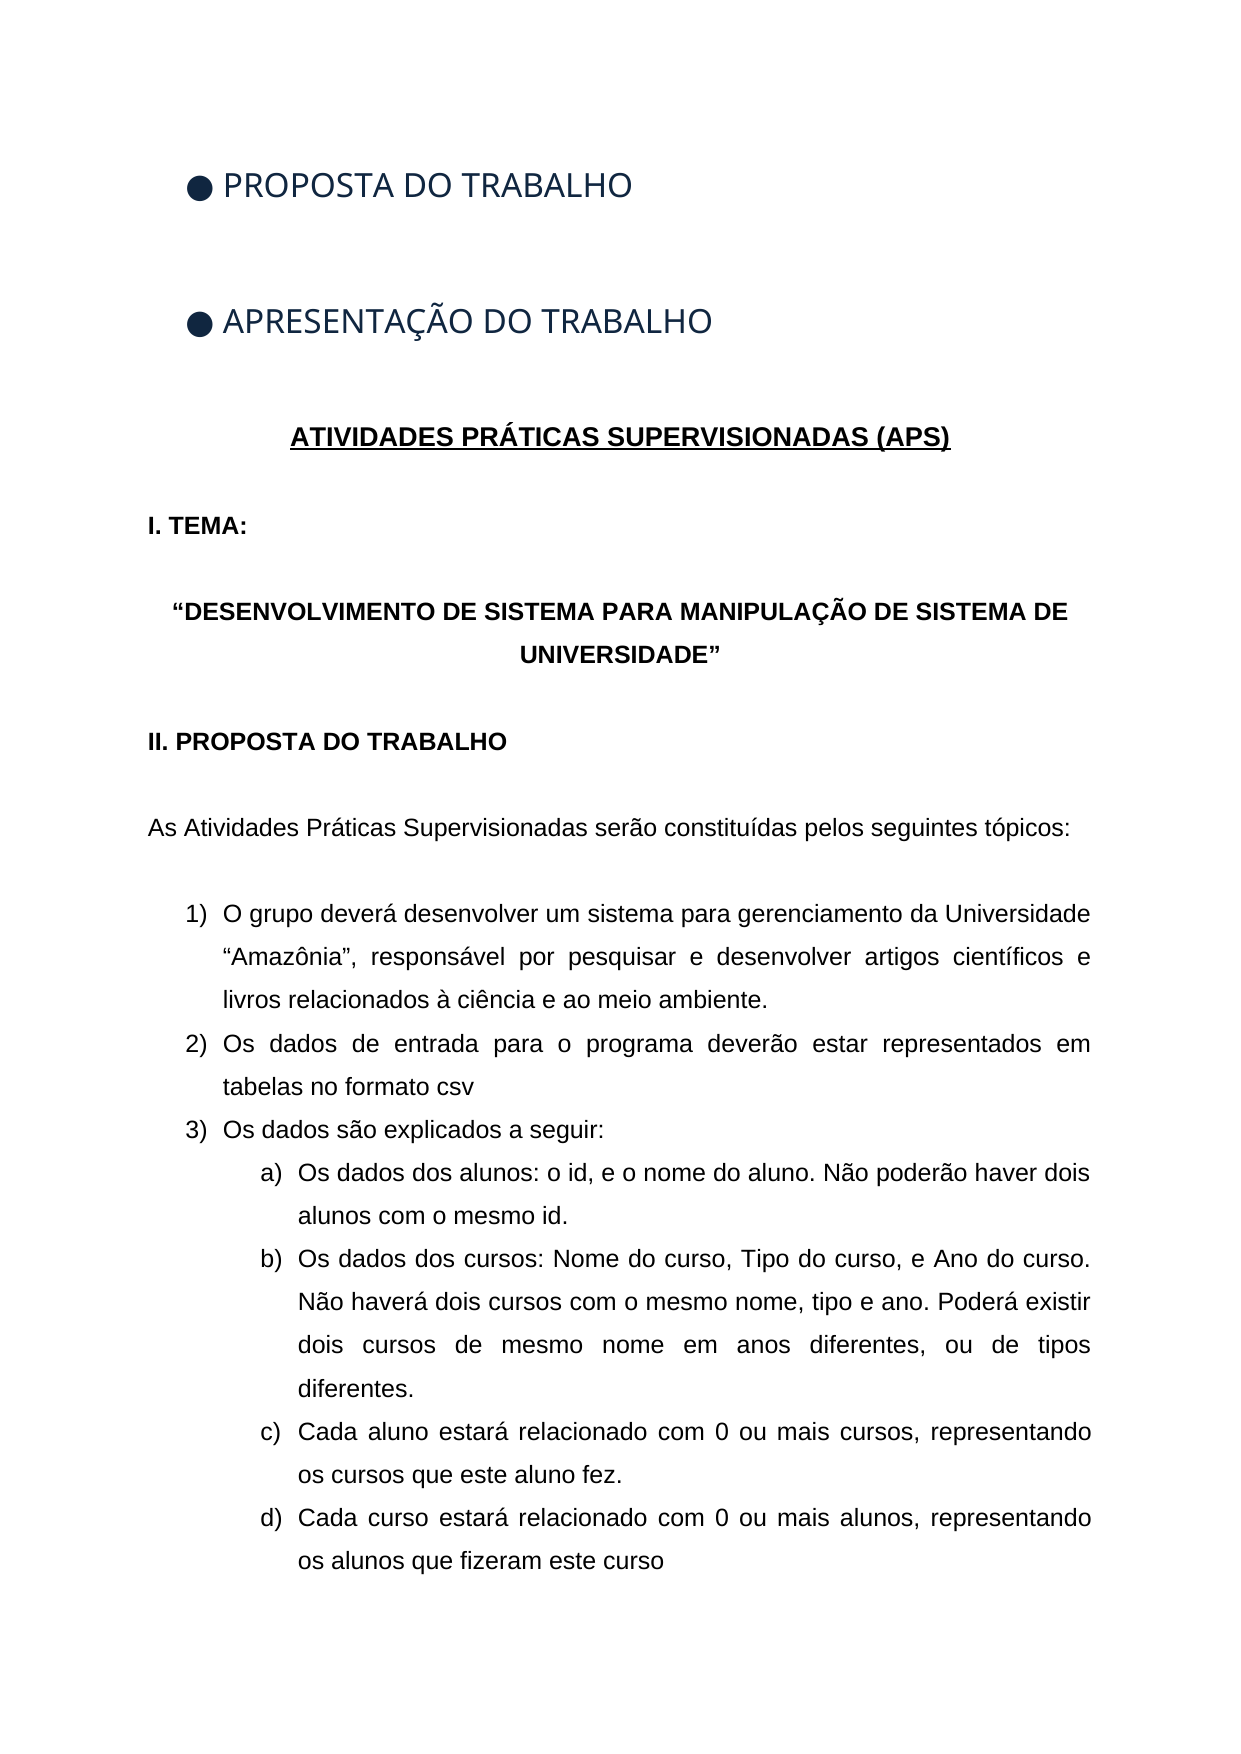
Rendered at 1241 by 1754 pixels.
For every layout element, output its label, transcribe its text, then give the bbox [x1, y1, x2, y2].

text As Atividades Práticas Supervisionadas serão constituídas pelos seguintes tópicos: [148, 813, 1092, 842]
list APRESENTAÇÃO DO TRABALHO [185, 284, 1092, 353]
text ATIVIDADES PRÁTICAS SUPERVISIONADAS (APS) [148, 421, 1092, 452]
list Os dados dos alunos: o id, e o nome do aluno. Não poderão haver dois alunos com o mesmo id. [260, 1158, 1092, 1230]
text II. PROPOSTA DO TRABALHO [148, 727, 1092, 755]
list PROPOSTA DO TRABALHO [185, 148, 1092, 216]
list O grupo deverá desenvolver um sistema para gerenciamento da Universidade “Amazônia”, responsável por pesquisar e desenvolver artigos científicos e livros relacionados à ciência e ao meio ambiente. [185, 899, 1092, 1014]
text “DESENVOLVIMENTO DE SISTEMA PARA MANIPULAÇÃO DE SISTEMA DE UNIVERSIDADE” [148, 597, 1092, 669]
list Os dados de entrada para o programa deverão estar representados em tabelas no formato csv [185, 1028, 1092, 1100]
list Os dados dos cursos: Nome do curso, Tipo do curso, e Ano do curso. Não haverá dois cursos com o mesmo nome, tipo e ano. Poderá existir dois cursos de mesmo nome em anos diferentes, ou de tipos diferentes. [260, 1244, 1092, 1402]
text I. TEMA: [148, 511, 1092, 540]
list Os dados são explicados a seguir: [185, 1115, 1092, 1143]
list Cada curso estará relacionado com 0 ou mais alunos, representando os alunos que fizeram este curso [260, 1503, 1092, 1575]
list Cada aluno estará relacionado com 0 ou mais cursos, representando os cursos que este aluno fez. [260, 1417, 1092, 1488]
